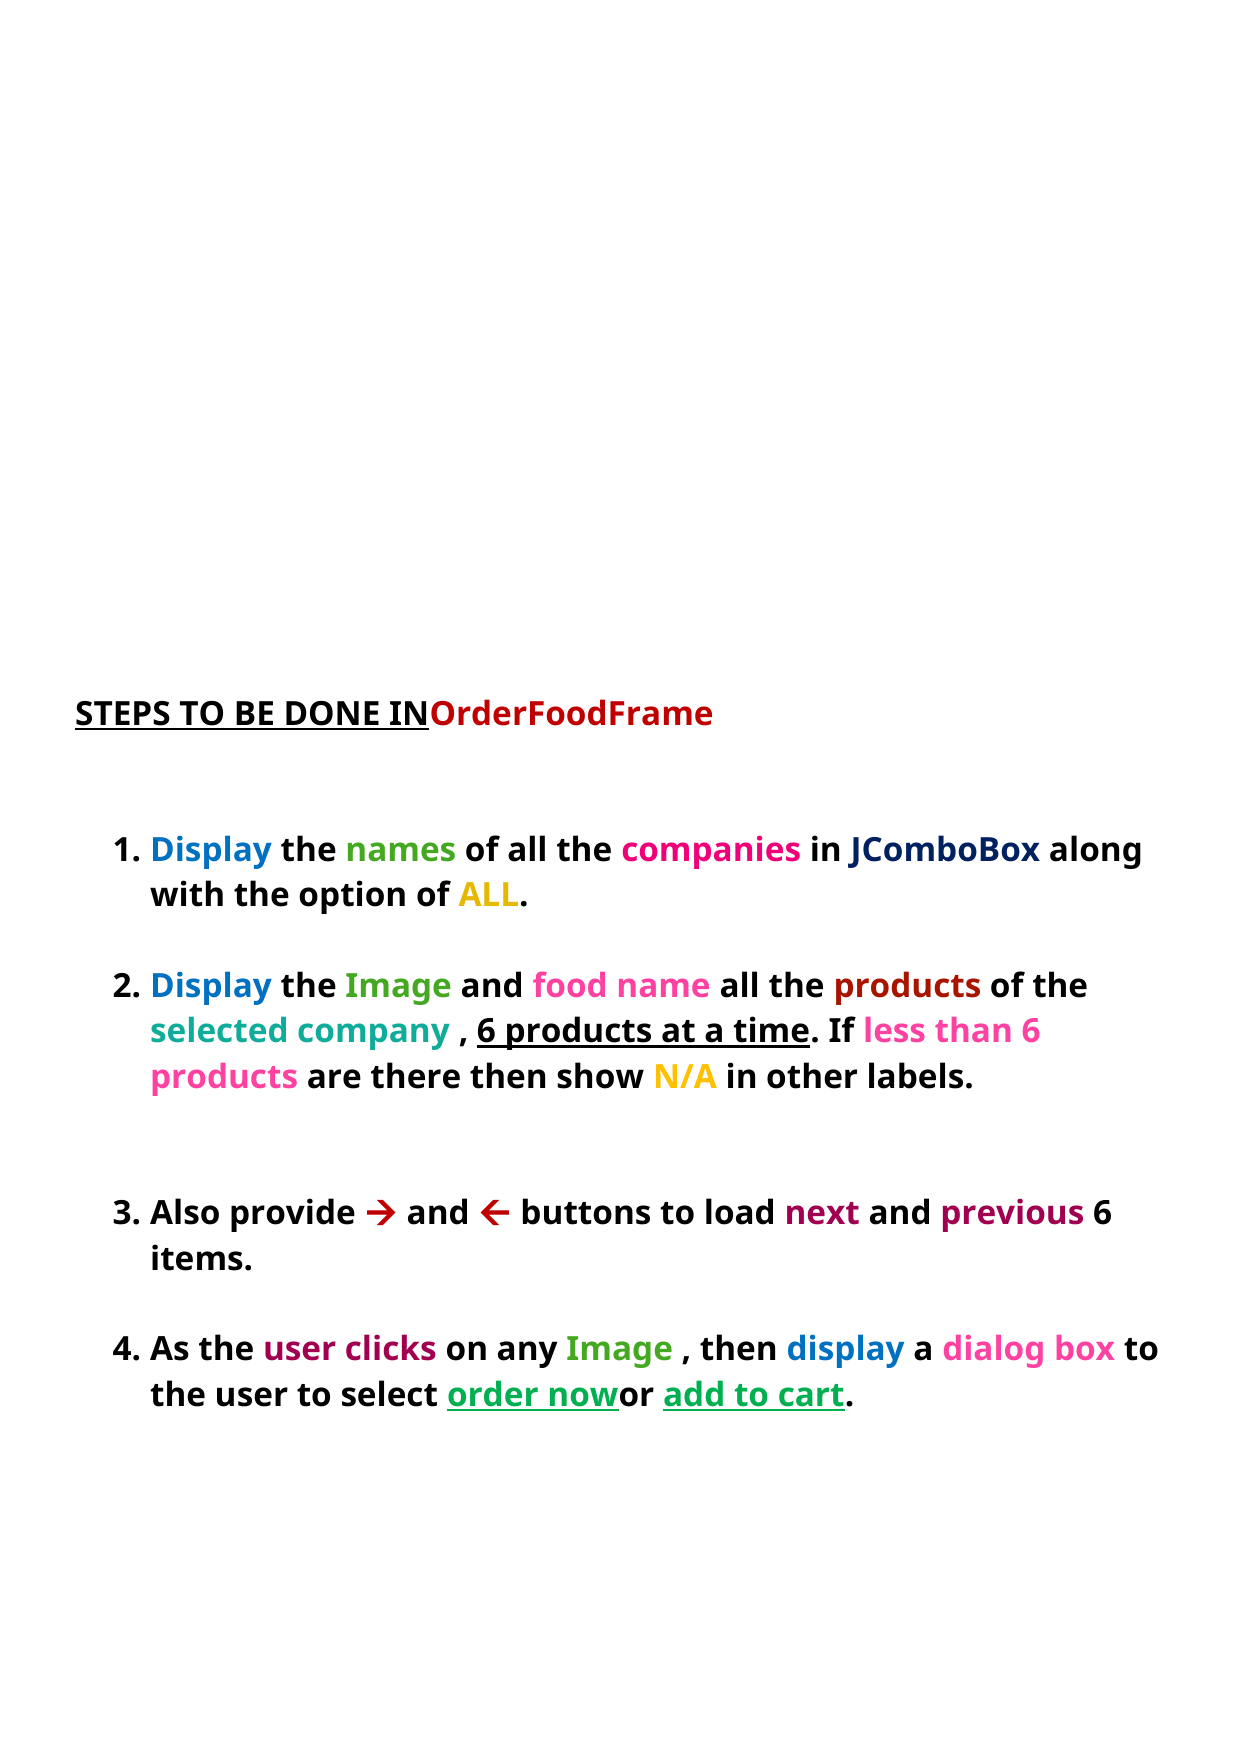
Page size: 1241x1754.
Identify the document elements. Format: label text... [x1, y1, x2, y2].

list Display the names of all the companies in JComboBox along with the option of ALL. [112, 826, 1165, 916]
list Display the Image and food name all the products of the selected company , 6 products at a time. If less than 6 products are there then show N/A in other labels. [112, 962, 1165, 1098]
list Also provide and buttons to load next and previous 6 items. [112, 1189, 1165, 1280]
text STEPS TO BE DONE INOrderFoodFrame [75, 689, 1165, 735]
list As the user clicks on any Image , then display a dialog box to the user to select order nowor add to cart. [112, 1325, 1165, 1416]
